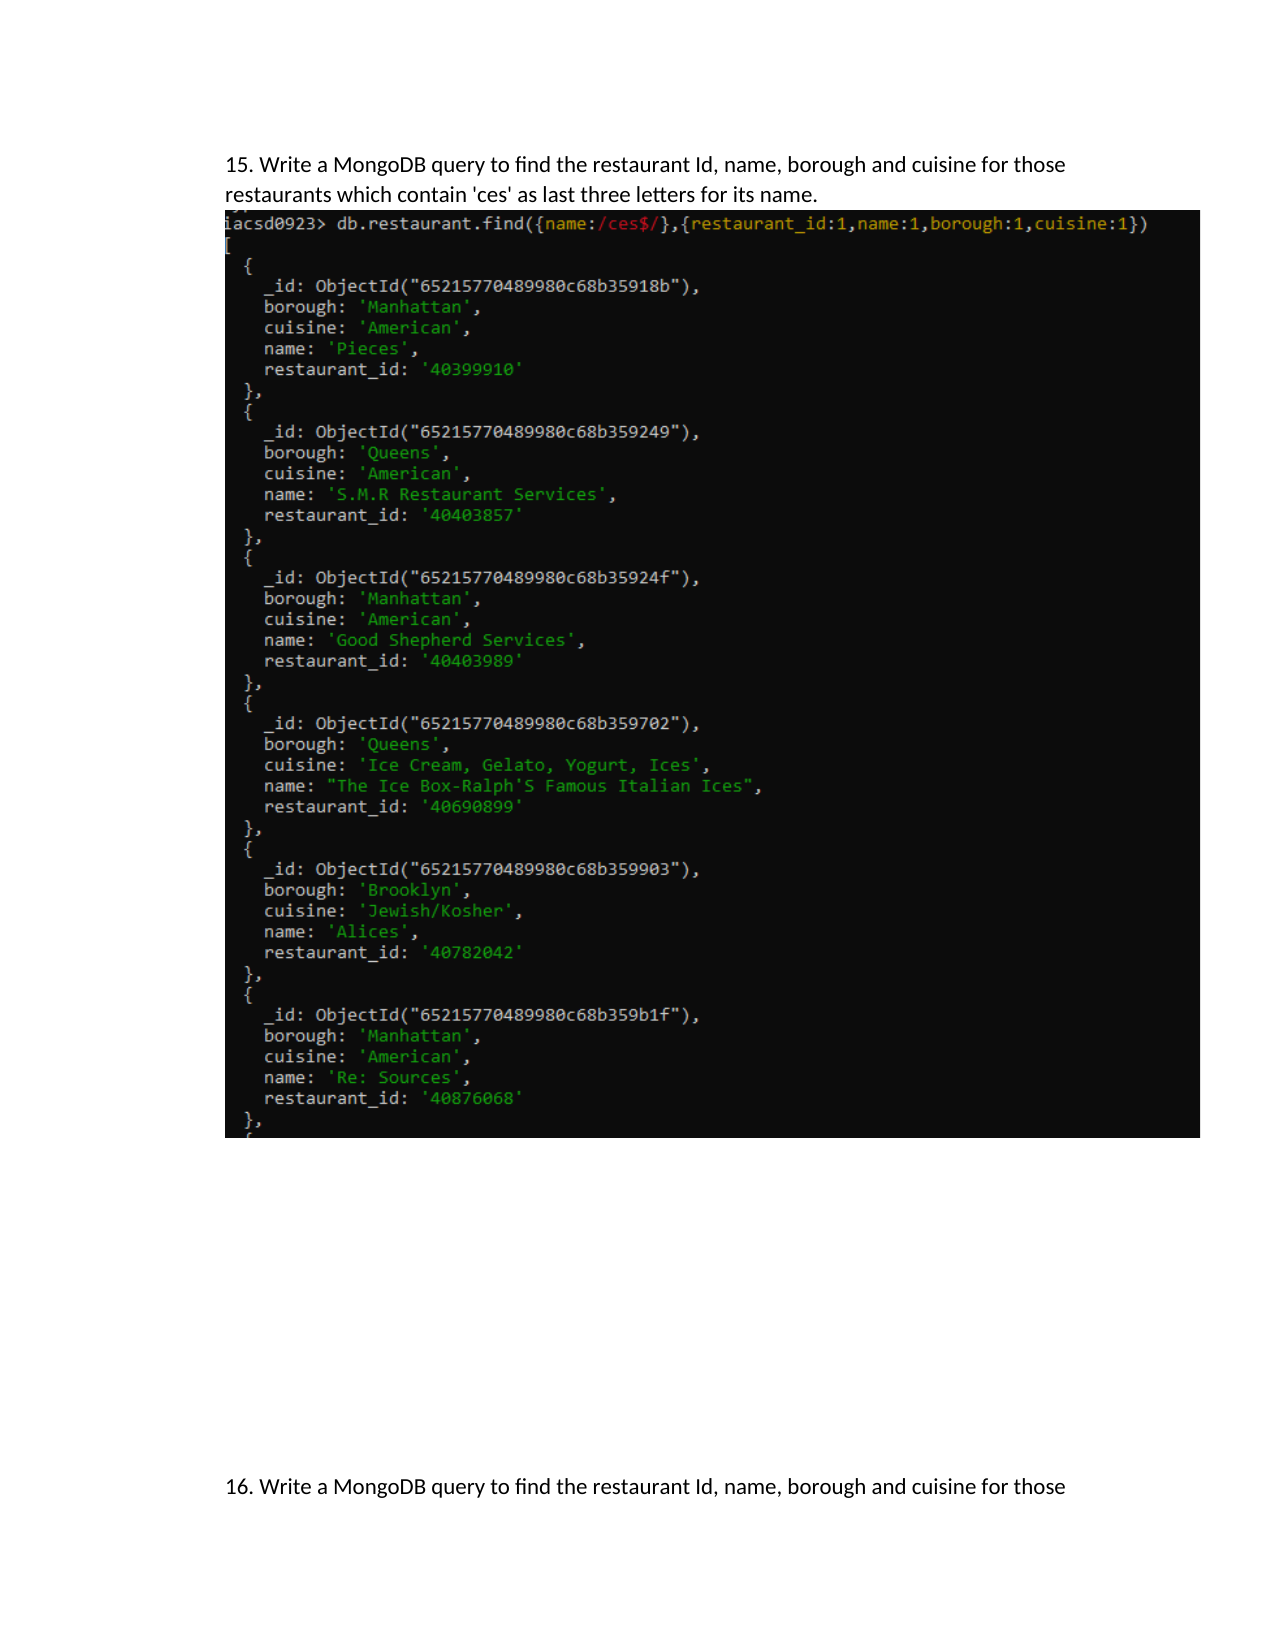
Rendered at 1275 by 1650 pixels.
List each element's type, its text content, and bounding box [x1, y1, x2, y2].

list restaurants which contain 'ces' as last three letters for its name. [225, 180, 1125, 208]
list 16. Write a MongoDB query to find the restaurant Id, name, borough and cuisine for those [225, 1472, 1125, 1500]
picture [225, 210, 1200, 1138]
list 15. Write a MongoDB query to find the restaurant Id, name, borough and cuisine for those [225, 150, 1125, 178]
